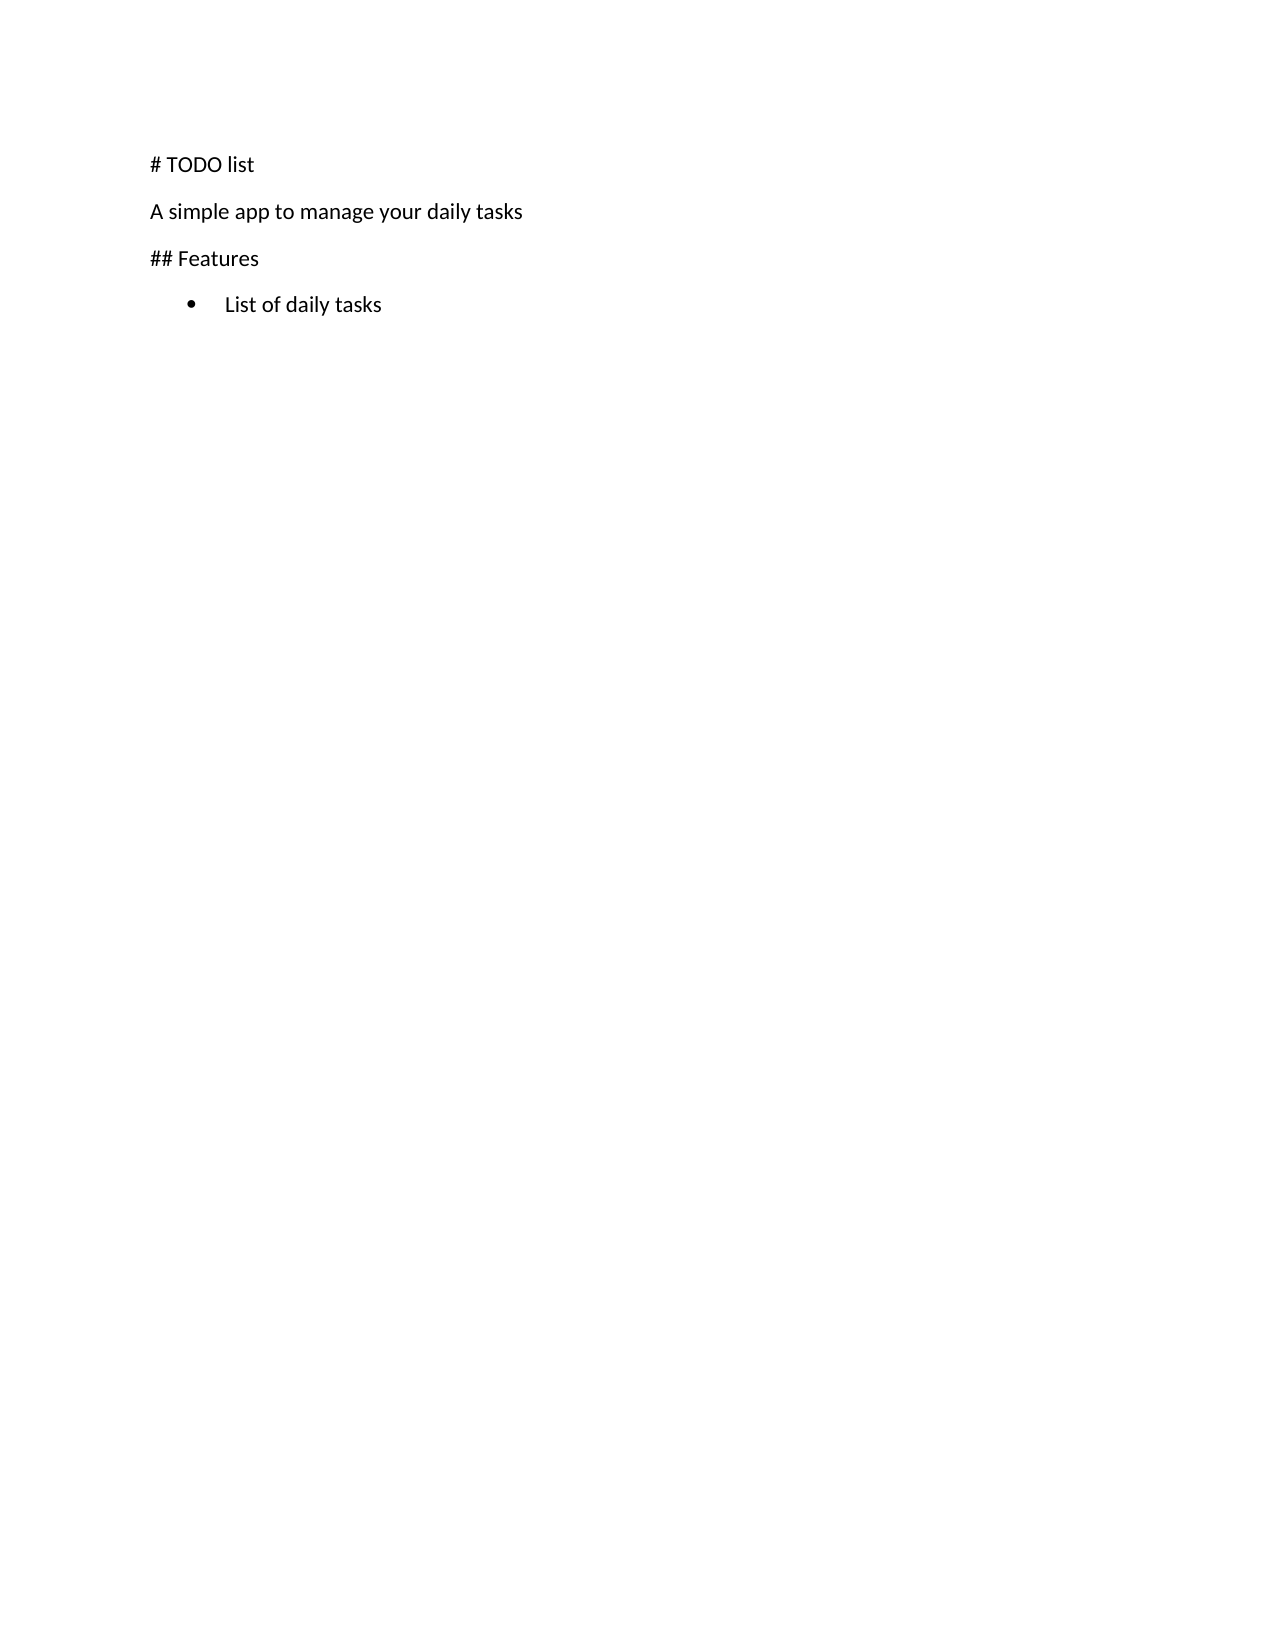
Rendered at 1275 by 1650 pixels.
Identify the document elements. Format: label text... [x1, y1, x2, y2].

text A simple app to manage your daily tasks [150, 197, 1125, 225]
list List of daily tasks [187, 291, 1125, 319]
text # TODO list [150, 150, 1125, 178]
text ## Features [150, 244, 1125, 272]
